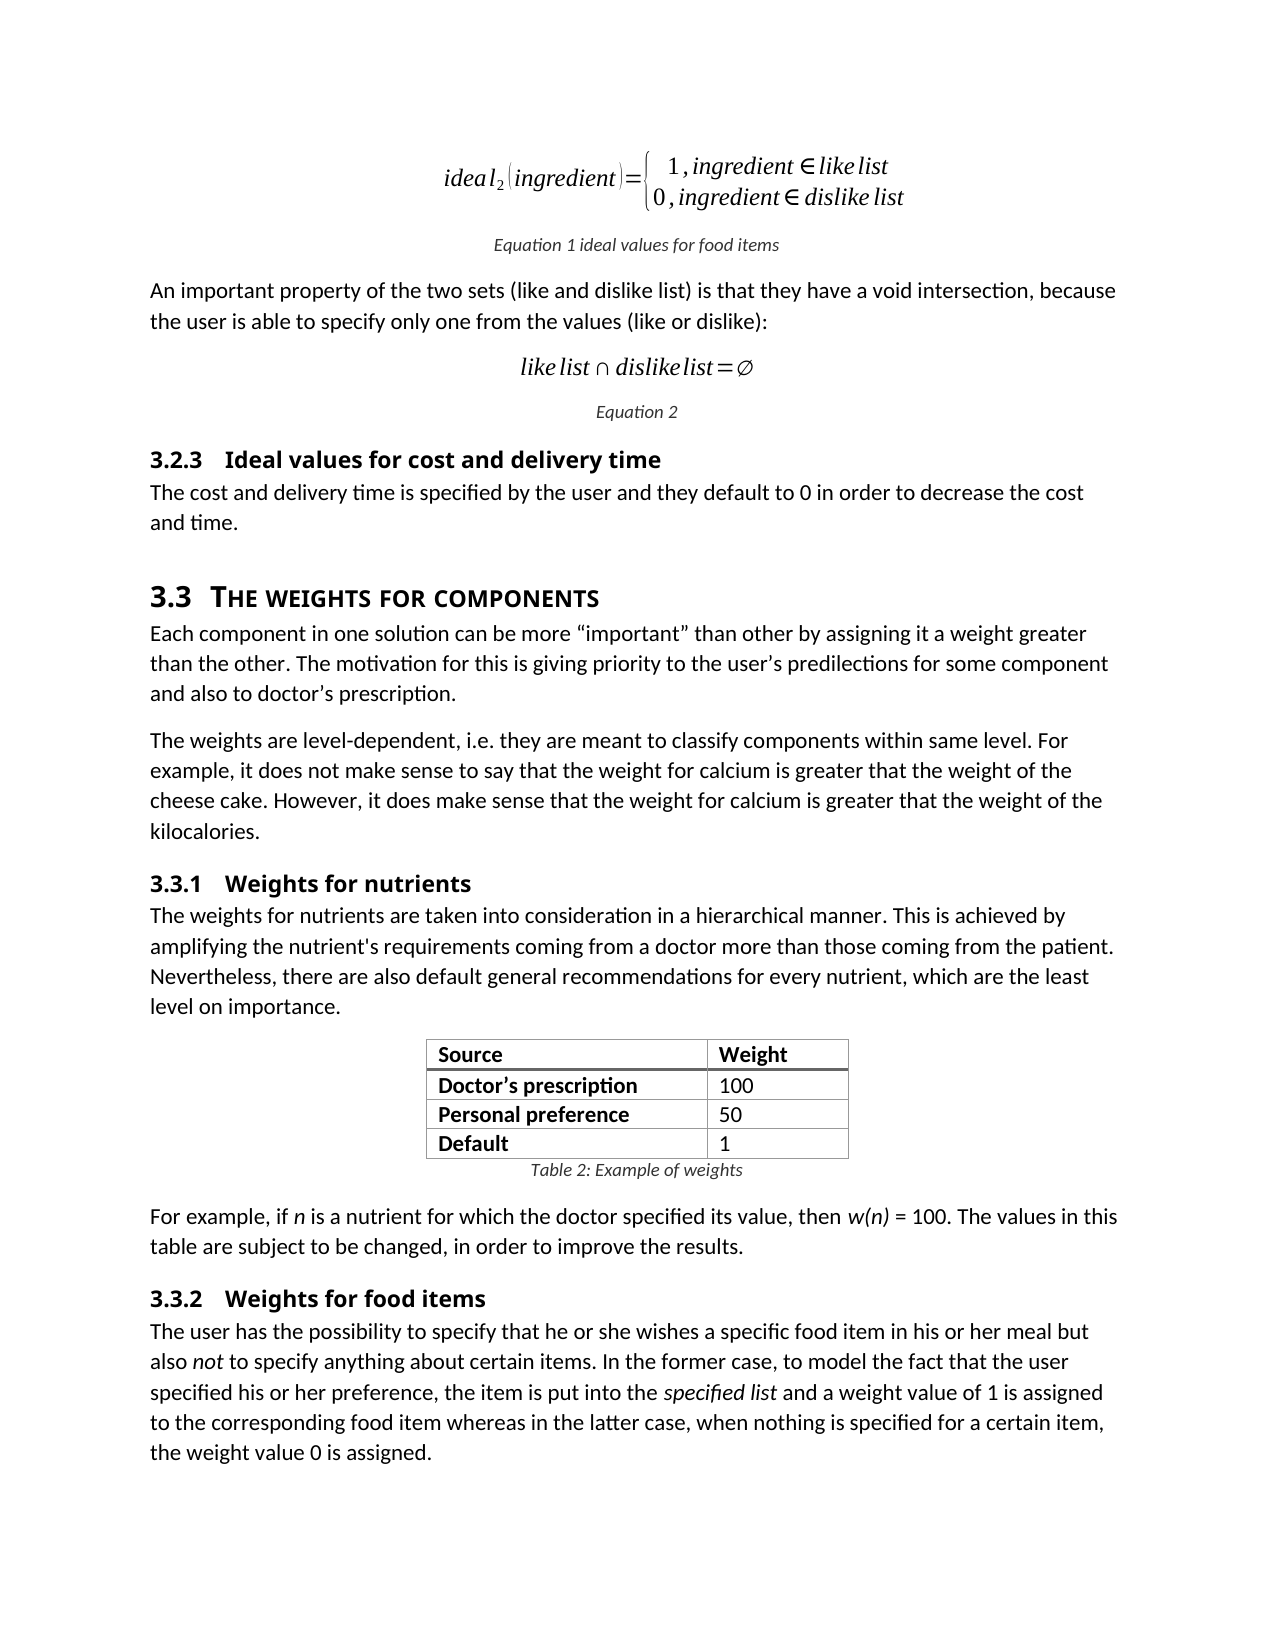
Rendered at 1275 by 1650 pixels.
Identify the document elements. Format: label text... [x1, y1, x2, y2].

table_header Source [427, 1040, 707, 1068]
text For example, if n is a nutrient for which the doctor specified its value, then w(n) = 100. The values in this table are subject to be changed, in order to improve the results. [150, 1202, 1125, 1260]
table_header Weight [708, 1040, 848, 1068]
subtitle Weights for food items [150, 1283, 1125, 1315]
text Equation 1 ideal values for food items [150, 233, 1125, 256]
subtitle Ideal values for cost and delivery time [150, 444, 1125, 476]
subtitle Weights for nutrients [150, 868, 1125, 899]
text Equation 2 [150, 401, 1125, 423]
text The user has the possibility to specify that he or she wishes a specific food item in his or her meal but also not to specify anything about certain items. In the former case, to model the fact that the user specified his or her preference, the item is put into the specified list and a weight value of 1 is assigned to the corresponding food item whereas in the latter case, when nothing is specified for a certain item, the weight value 0 is assigned. [150, 1317, 1125, 1466]
text Each component in one solution can be more “important” than other by assigning it a weight greater than the other. The motivation for this is giving priority to the user’s predilections for some component and also to doctor’s prescription. [150, 619, 1125, 707]
table_cell 100 [708, 1071, 848, 1099]
table_cell 1 [708, 1129, 848, 1157]
table_cell Doctor’s prescription [427, 1071, 707, 1099]
text The weights for nutrients are taken into consideration in a hierarchical manner. This is achieved by amplifying the nutrient's requirements coming from a doctor more than those coming from the patient. Nevertheless, there are also default general recommendations for every nutrient, which are the least level on importance. [150, 902, 1125, 1020]
table_cell 50 [708, 1100, 848, 1128]
table_cell Personal preference [427, 1100, 707, 1128]
text The cost and delivery time is specified by the user and they default to 0 in order to decrease the cost and time. [150, 478, 1125, 536]
text An important property of the two sets (like and dislike list) is that they have a void intersection, because the user is able to specify only one from the values (like or dislike): [150, 277, 1125, 335]
subtitle The weights for components [150, 576, 1125, 616]
text The weights are level-dependent, i.e. they are meant to classify components within same level. For example, it does not make sense to say that the weight for calcium is greater that the weight of the cheese cake. However, it does make sense that the weight for calcium is greater that the weight of the kilocalories. [150, 726, 1125, 845]
text Table 2: Example of weights [150, 1158, 1125, 1181]
table_cell Default [427, 1129, 707, 1157]
